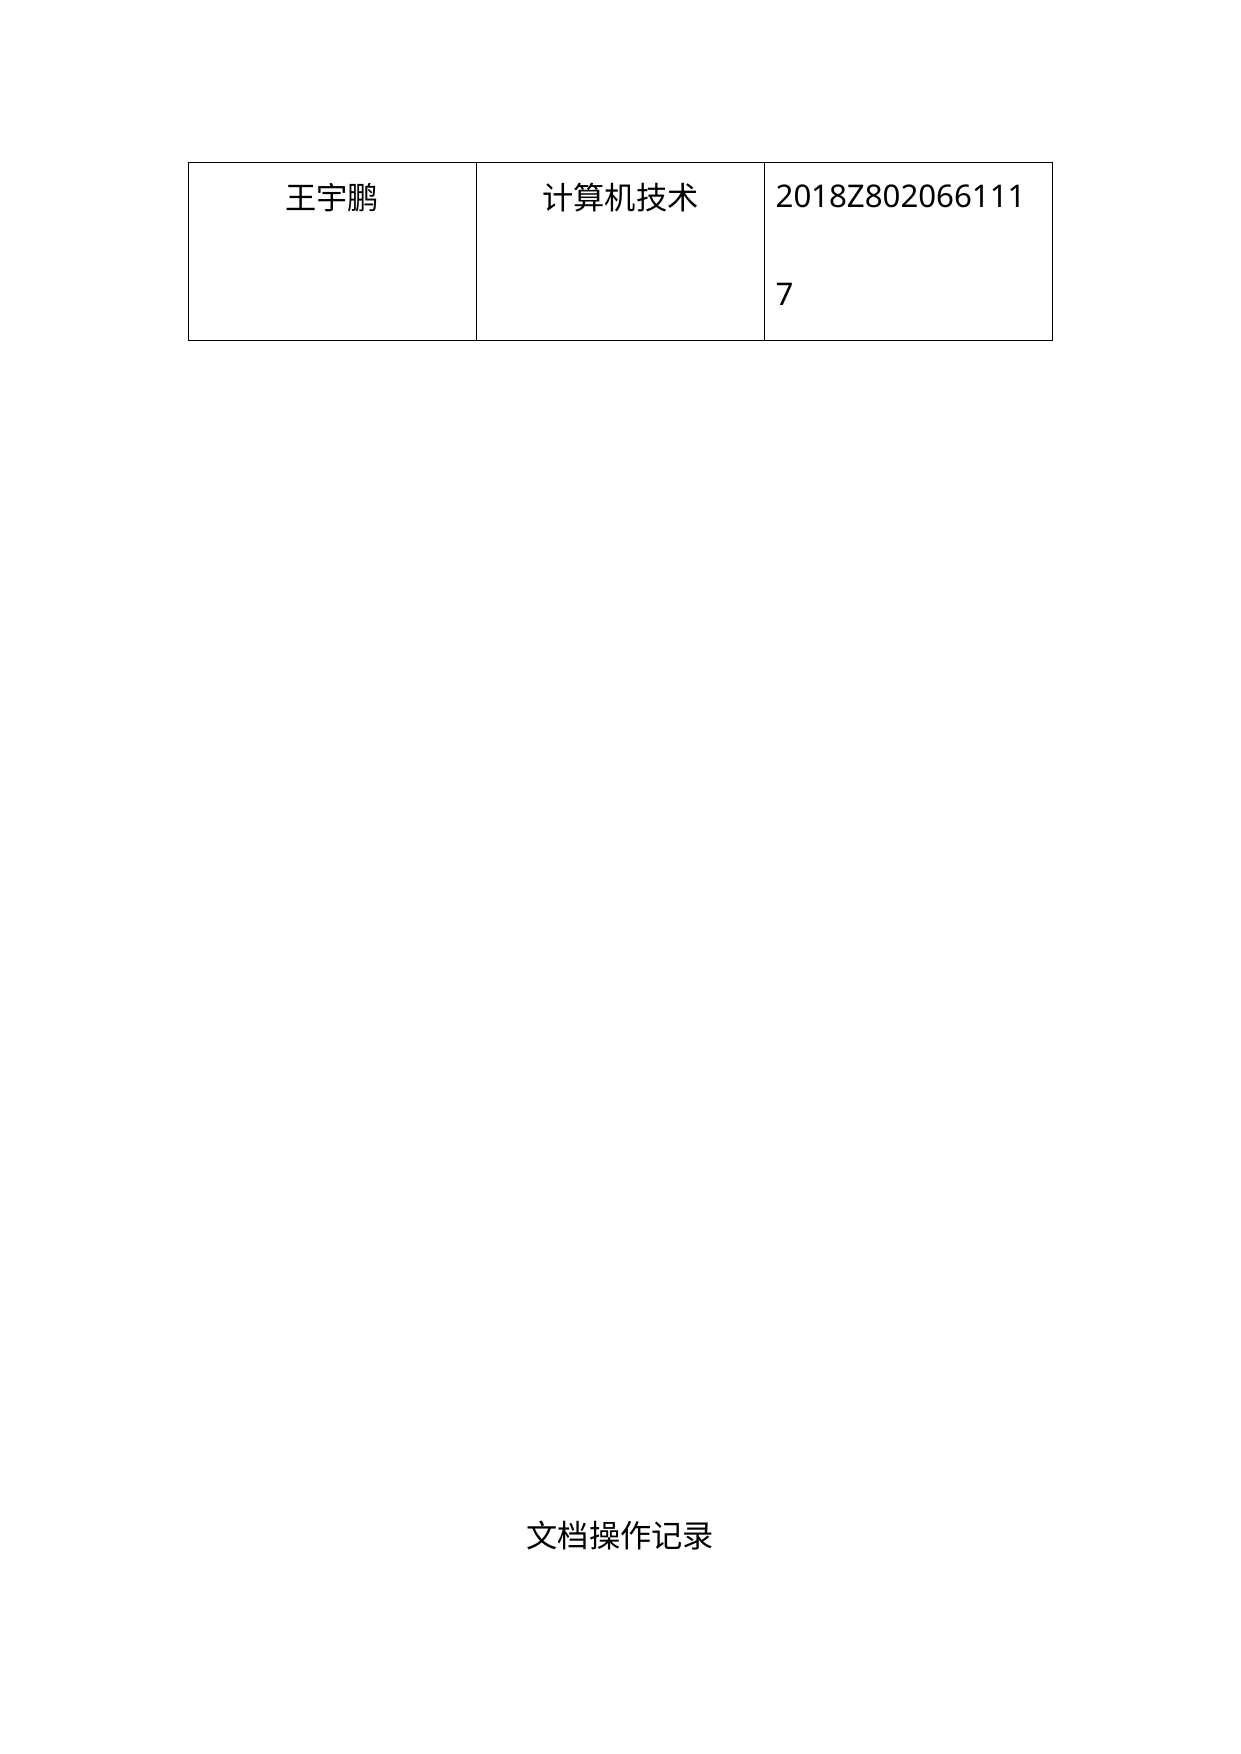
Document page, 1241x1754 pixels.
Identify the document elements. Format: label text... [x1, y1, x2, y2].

table_cell 2018Z8020661117 [765, 163, 1052, 340]
table_cell 王宇鹏 [189, 163, 476, 340]
table_cell 计算机技术 [477, 163, 764, 340]
text 文档操作记录 [187, 1502, 1053, 1567]
